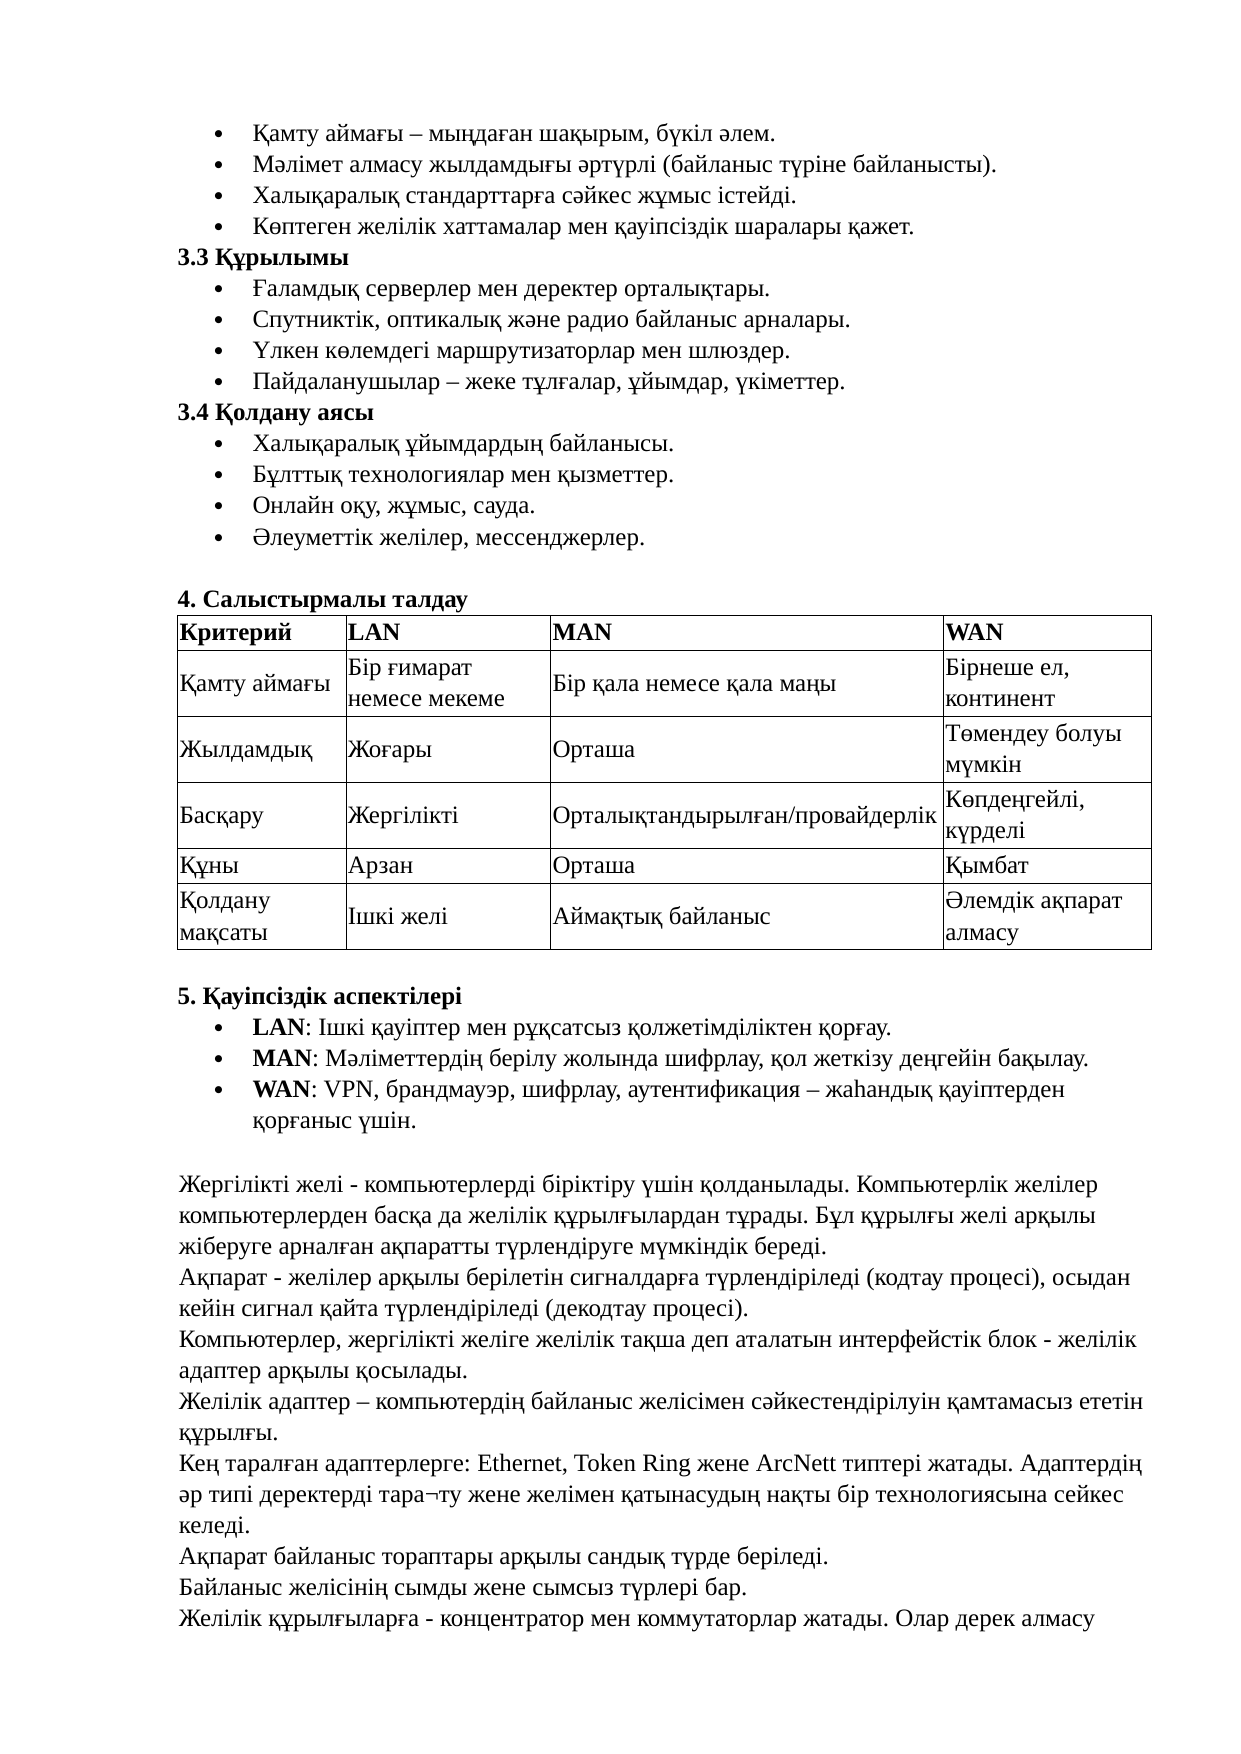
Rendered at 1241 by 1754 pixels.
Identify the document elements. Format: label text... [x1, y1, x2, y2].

table_cell Жылдамдық [178, 717, 346, 782]
list Мәлімет алмасу жылдамдығы әртүрлі (байланыс түріне байланысты). [215, 149, 1152, 178]
text 5. Қауіпсіздік аспектілері [177, 981, 1152, 1010]
list Әлеуметтік желілер, мессенджерлер. [215, 522, 1152, 550]
text 4. Салыстырмалы талдау [177, 584, 1152, 612]
table_header MAN [551, 616, 943, 650]
table_cell Орташа [551, 717, 943, 782]
list Халықаралық стандарттарға сәйкес жұмыс істейді. [215, 180, 1152, 209]
table_cell Көпдеңгейлі, күрделі [944, 783, 1151, 848]
list Спутниктік, оптикалық және радио байланыс арналары. [215, 304, 1152, 333]
table_cell Бірнеше ел, континент [944, 651, 1151, 716]
table_cell Әлемдік ақпарат алмасу [944, 884, 1151, 949]
table_cell Бір қала немесе қала маңы [551, 651, 943, 716]
list WAN: VPN, брандмауэр, шифрлау, аутентификация – жаһандық қауіптерден қорғаныс үшін. [215, 1074, 1152, 1134]
text 3.3 Құрылымы [177, 242, 1152, 271]
list Көптеген желілік хаттамалар мен қауіпсіздік шаралары қажет. [215, 211, 1152, 240]
table_cell Қымбат [944, 849, 1151, 883]
table_cell Құны [178, 849, 346, 883]
table_cell Бір ғимарат немесе мекеме [347, 651, 550, 716]
table_cell Орташа [551, 849, 943, 883]
list Халықаралық ұйымдардың байланысы. [215, 428, 1152, 457]
table_cell Орталықтандырылған/провайдерлік [551, 783, 943, 848]
table_header Критерий [178, 616, 346, 650]
table_cell Ішкі желі [347, 884, 550, 949]
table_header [177, 1167, 1152, 1634]
table_cell Басқару [178, 783, 346, 848]
list LAN: Ішкі қауіптер мен рұқсатсыз қолжетімділіктен қорғау. [215, 1012, 1152, 1041]
table_cell Арзан [347, 849, 550, 883]
table_cell Қолдану мақсаты [178, 884, 346, 949]
list MAN: Мәліметтердің берілу жолында шифрлау, қол жеткізу деңгейін бақылау. [215, 1043, 1152, 1072]
table_header WAN [944, 616, 1151, 650]
table_cell Төмендеу болуы мүмкін [944, 717, 1151, 782]
table_cell Жоғары [347, 717, 550, 782]
list Үлкен көлемдегі маршрутизаторлар мен шлюздер. [215, 335, 1152, 364]
list Ғаламдық серверлер мен деректер орталықтары. [215, 273, 1152, 302]
list Қамту аймағы – мыңдаған шақырым, бүкіл әлем. [215, 118, 1152, 147]
table_cell Қамту аймағы [178, 651, 346, 716]
list Пайдаланушылар – жеке тұлғалар, ұйымдар, үкіметтер. [215, 366, 1152, 395]
table_header LAN [347, 616, 550, 650]
table_cell Аймақтық байланыс [551, 884, 943, 949]
table_cell Жергілікті [347, 783, 550, 848]
text 3.4 Қолдану аясы [177, 397, 1152, 426]
list Онлайн оқу, жұмыс, сауда. [215, 491, 1152, 519]
list Бұлттық технологиялар мен қызметтер. [215, 459, 1152, 488]
